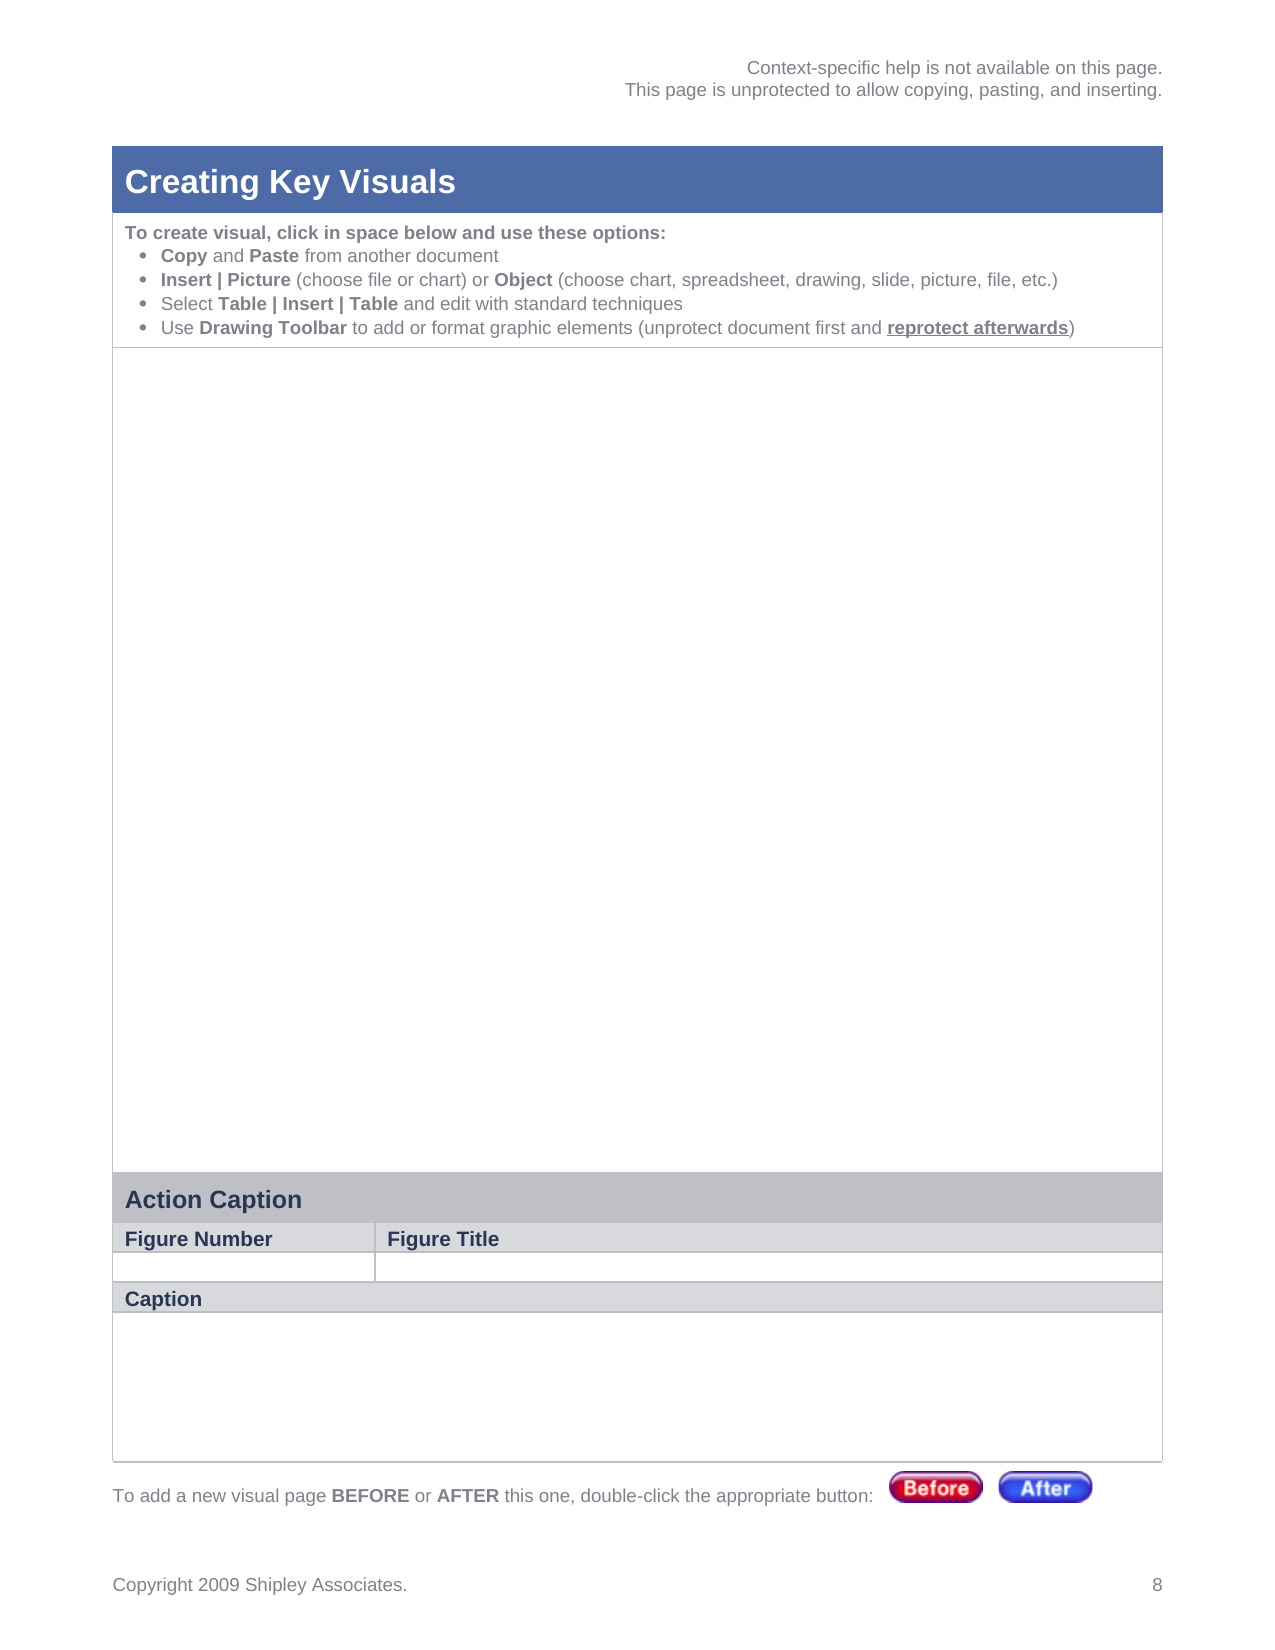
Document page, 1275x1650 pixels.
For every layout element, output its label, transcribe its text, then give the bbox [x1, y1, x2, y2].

table_cell To create visual, click in space below and use these options: Copy and Paste from another document Insert | Picture (choose file or chart) or Object (choose chart, spreadsheet, drawing, slide, picture, file, etc.) Select Table | Insert | Table and edit with standard techniques Use Drawing Toolbar to add or format graphic elements (unprotect document first and reprotect afterwards) [113, 213, 1162, 347]
picture [889, 1471, 983, 1503]
table_header Creating Key Visuals [113, 147, 1162, 212]
table_cell Figure Title [376, 1223, 1162, 1251]
table_cell [113, 1313, 1162, 1461]
table_cell To add a new visual page BEFORE or AFTER this one, double-click the appropriate button: [113, 1463, 1162, 1506]
table_cell Caption [113, 1283, 1162, 1311]
table_cell Figure Number [113, 1223, 374, 1251]
table_cell [376, 1253, 1162, 1281]
table_cell Action Caption [113, 1173, 1162, 1221]
table_cell [113, 348, 1162, 1172]
picture [998, 1471, 1093, 1503]
table_cell [113, 1253, 374, 1281]
